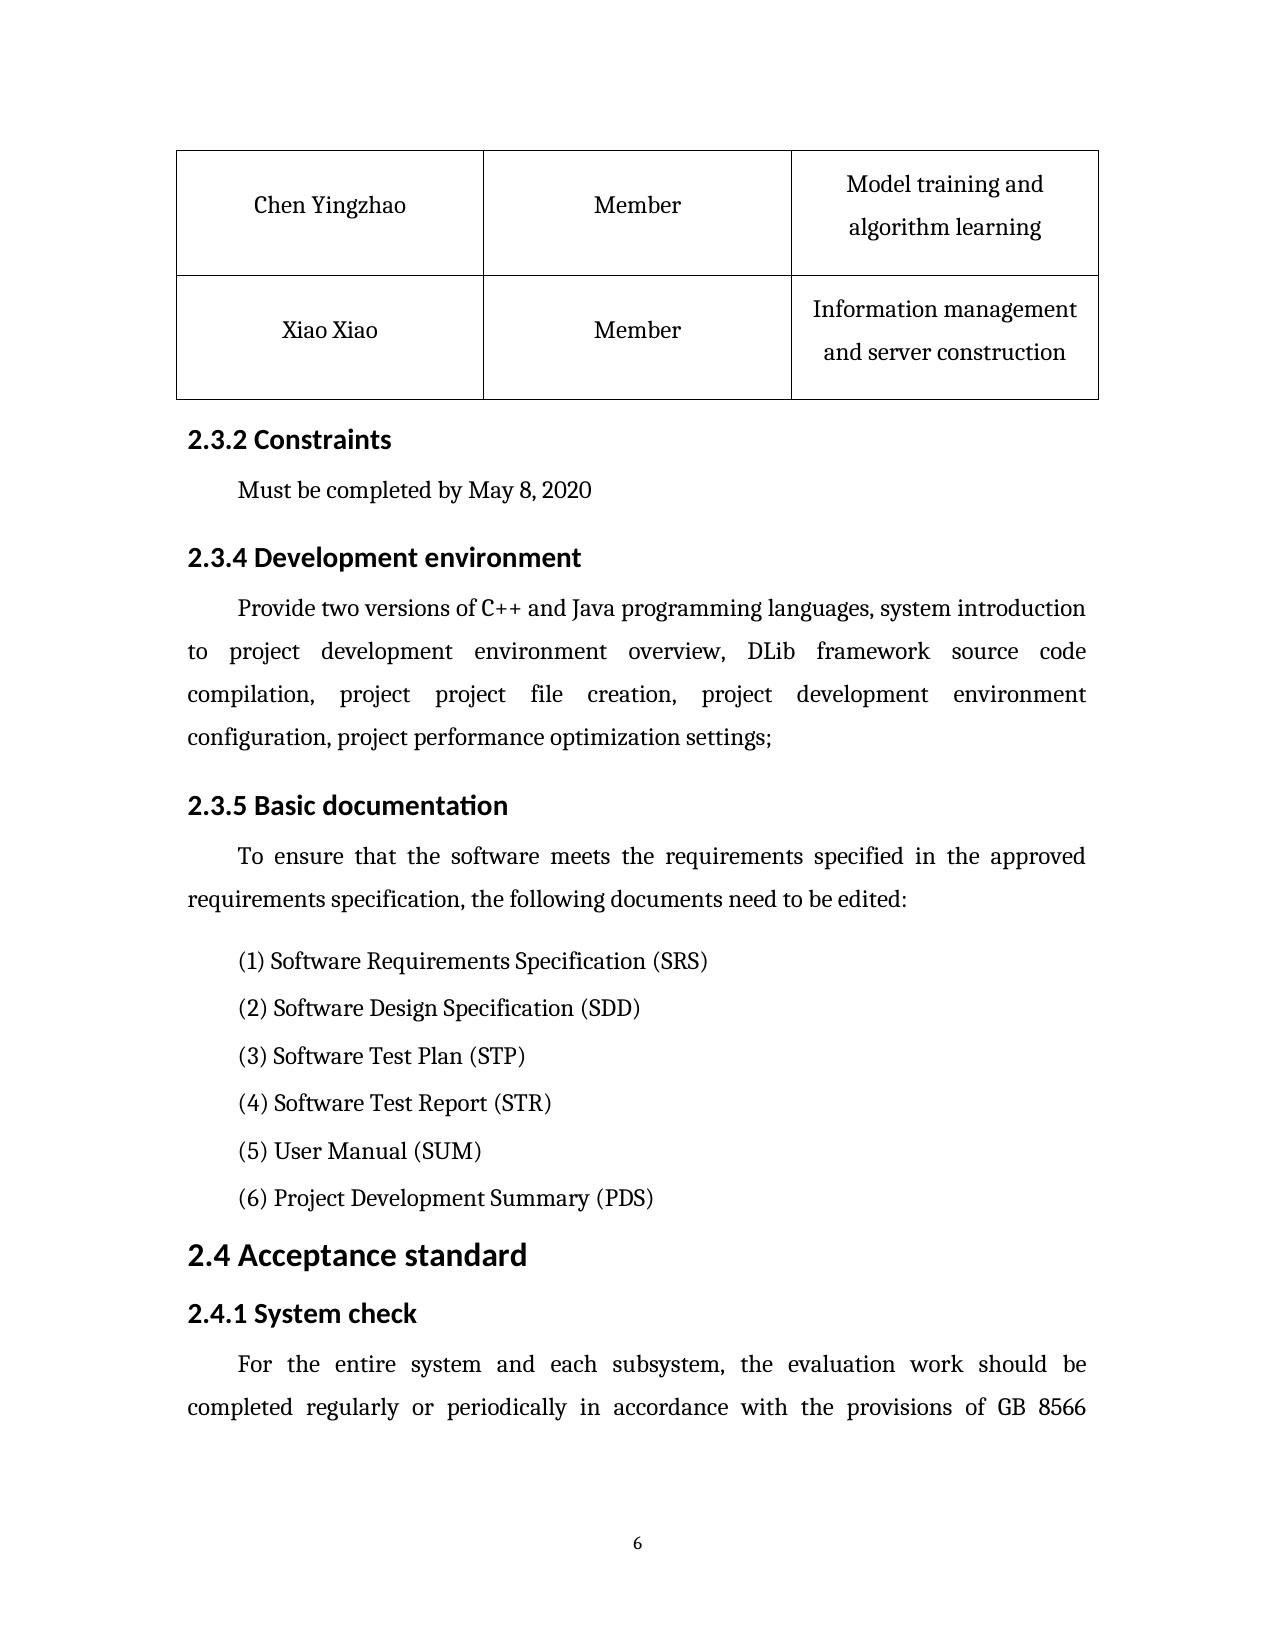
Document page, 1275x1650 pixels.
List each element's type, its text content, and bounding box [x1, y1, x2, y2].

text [187, 1350, 1087, 1422]
text (4) Software Test Report (STR) [187, 1089, 1087, 1118]
table_cell Member [484, 276, 791, 399]
subtitle 2.3.4 Development environment [187, 539, 1087, 575]
text (3) Software Test Plan (STP) [187, 1042, 1087, 1070]
subtitle 2.4 Acceptance standard [187, 1234, 1087, 1274]
text Provide two versions of C++ and Java programming languages, system introduction to project development environment overview, DLib framework source code compilation, project project file creation, project development environment configuration, project performance optimization settings; [187, 594, 1087, 752]
subtitle 2.4.1 System check [187, 1295, 1087, 1331]
text (5) User Manual (SUM) [187, 1137, 1087, 1165]
table_cell Member [484, 151, 791, 275]
text (6) Project Development Summary (PDS) [187, 1184, 1087, 1213]
text To ensure that the software meets the requirements specified in the approved requirements specification, the following documents need to be edited: [187, 842, 1087, 913]
table_cell Chen Yingzhao [177, 151, 483, 275]
table_cell Information management and server construction [792, 276, 1098, 399]
text (1) Software Requirements Specification (SRS) [187, 947, 1087, 975]
subtitle 2.3.2 Constraints [187, 421, 1087, 457]
text (2) Software Design Specification (SDD) [187, 994, 1087, 1023]
subtitle 2.3.5 Basic documentation [187, 787, 1087, 823]
text Must be completed by May 8, 2020 [187, 476, 1087, 504]
table_cell Model training and algorithm learning [792, 151, 1098, 275]
table_cell Xiao Xiao [177, 276, 483, 399]
